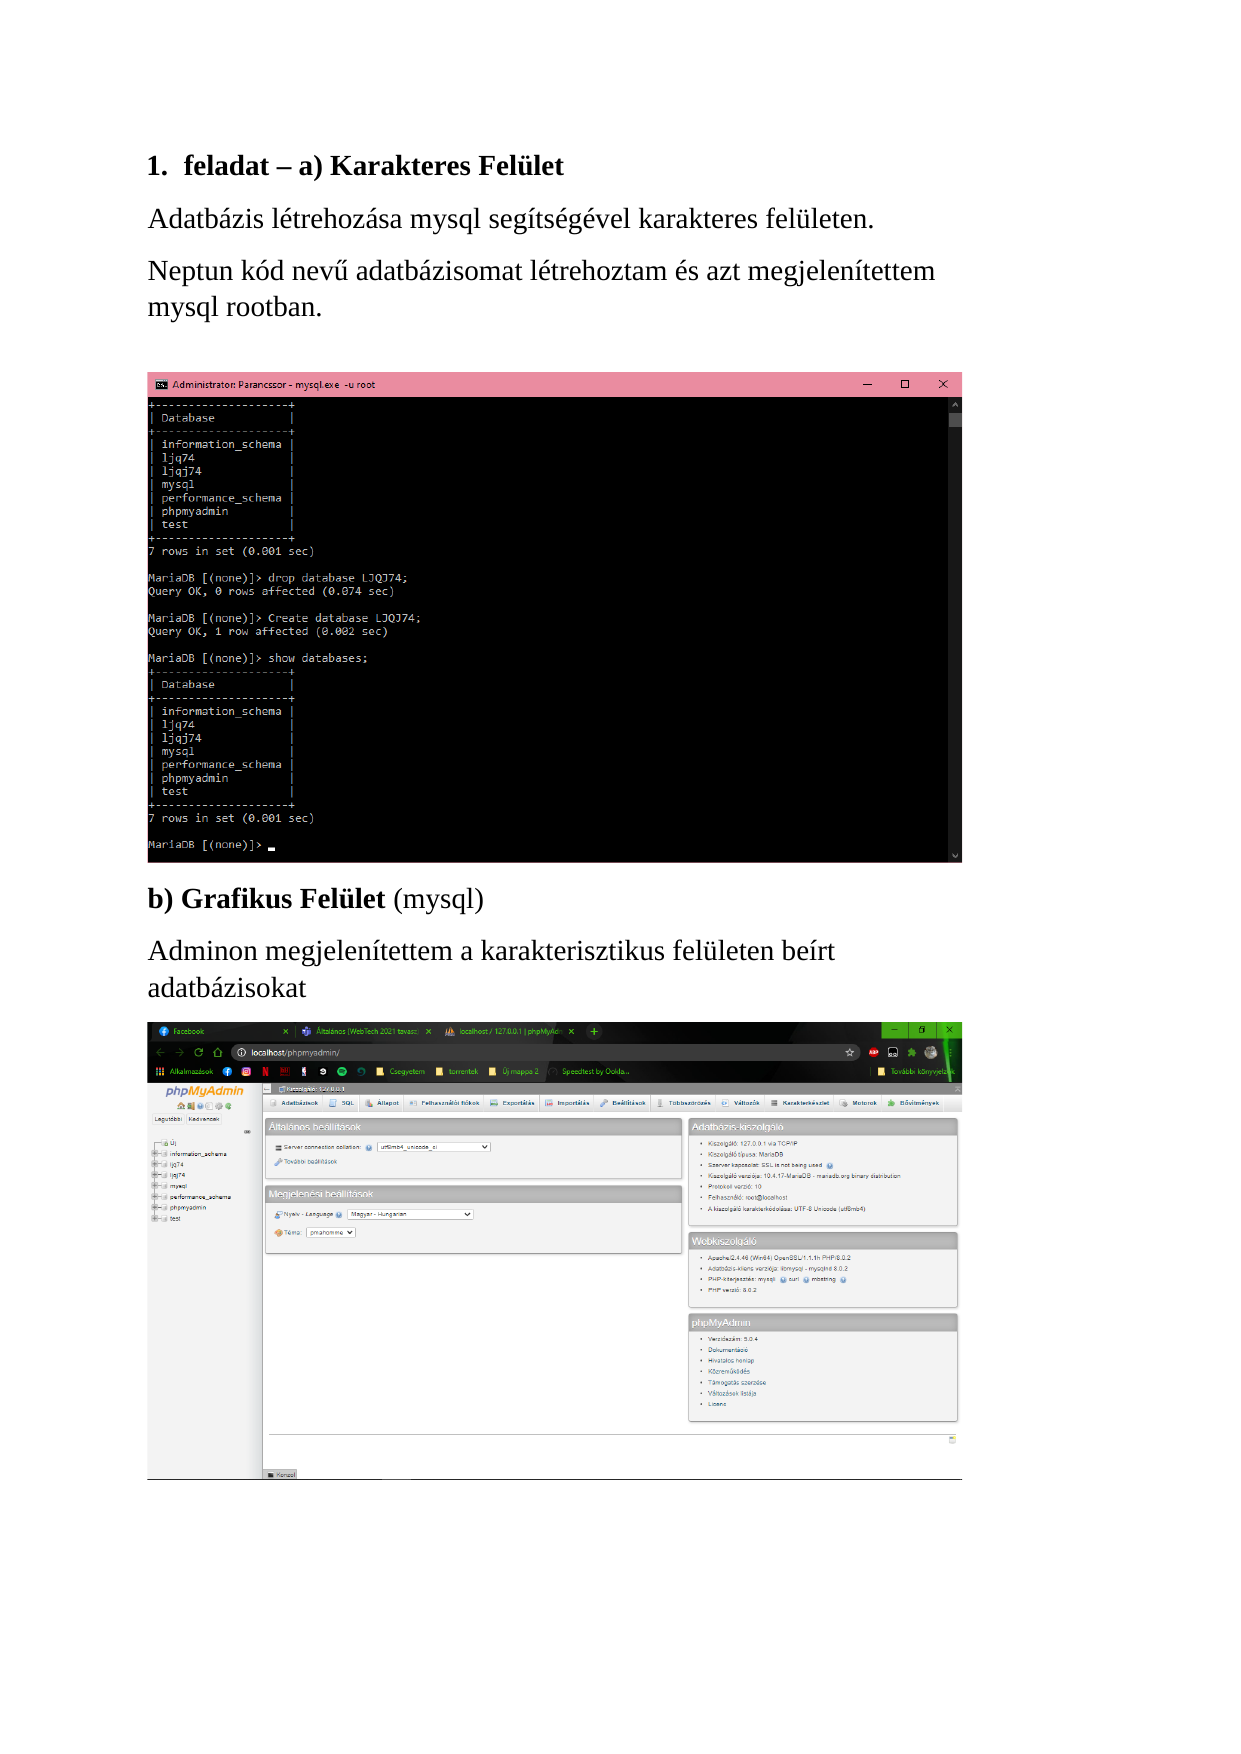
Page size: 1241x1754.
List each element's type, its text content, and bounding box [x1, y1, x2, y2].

text Neptun kód nevű adatbázisomat létrehoztam és azt megjelenítettem mysql rootban. [147, 253, 962, 323]
picture [147, 372, 963, 863]
text Adatbázis létrehozása mysql segítségével karakteres felületen. [147, 201, 962, 234]
text b) Grafikus Felület (mysql) [147, 881, 962, 915]
list feladat – a) Karakteres Felület [146, 148, 962, 182]
picture [147, 1022, 963, 1480]
text Adminon megjelenítettem a karakterisztikus felületen beírt adatbázisokat [147, 933, 962, 1003]
